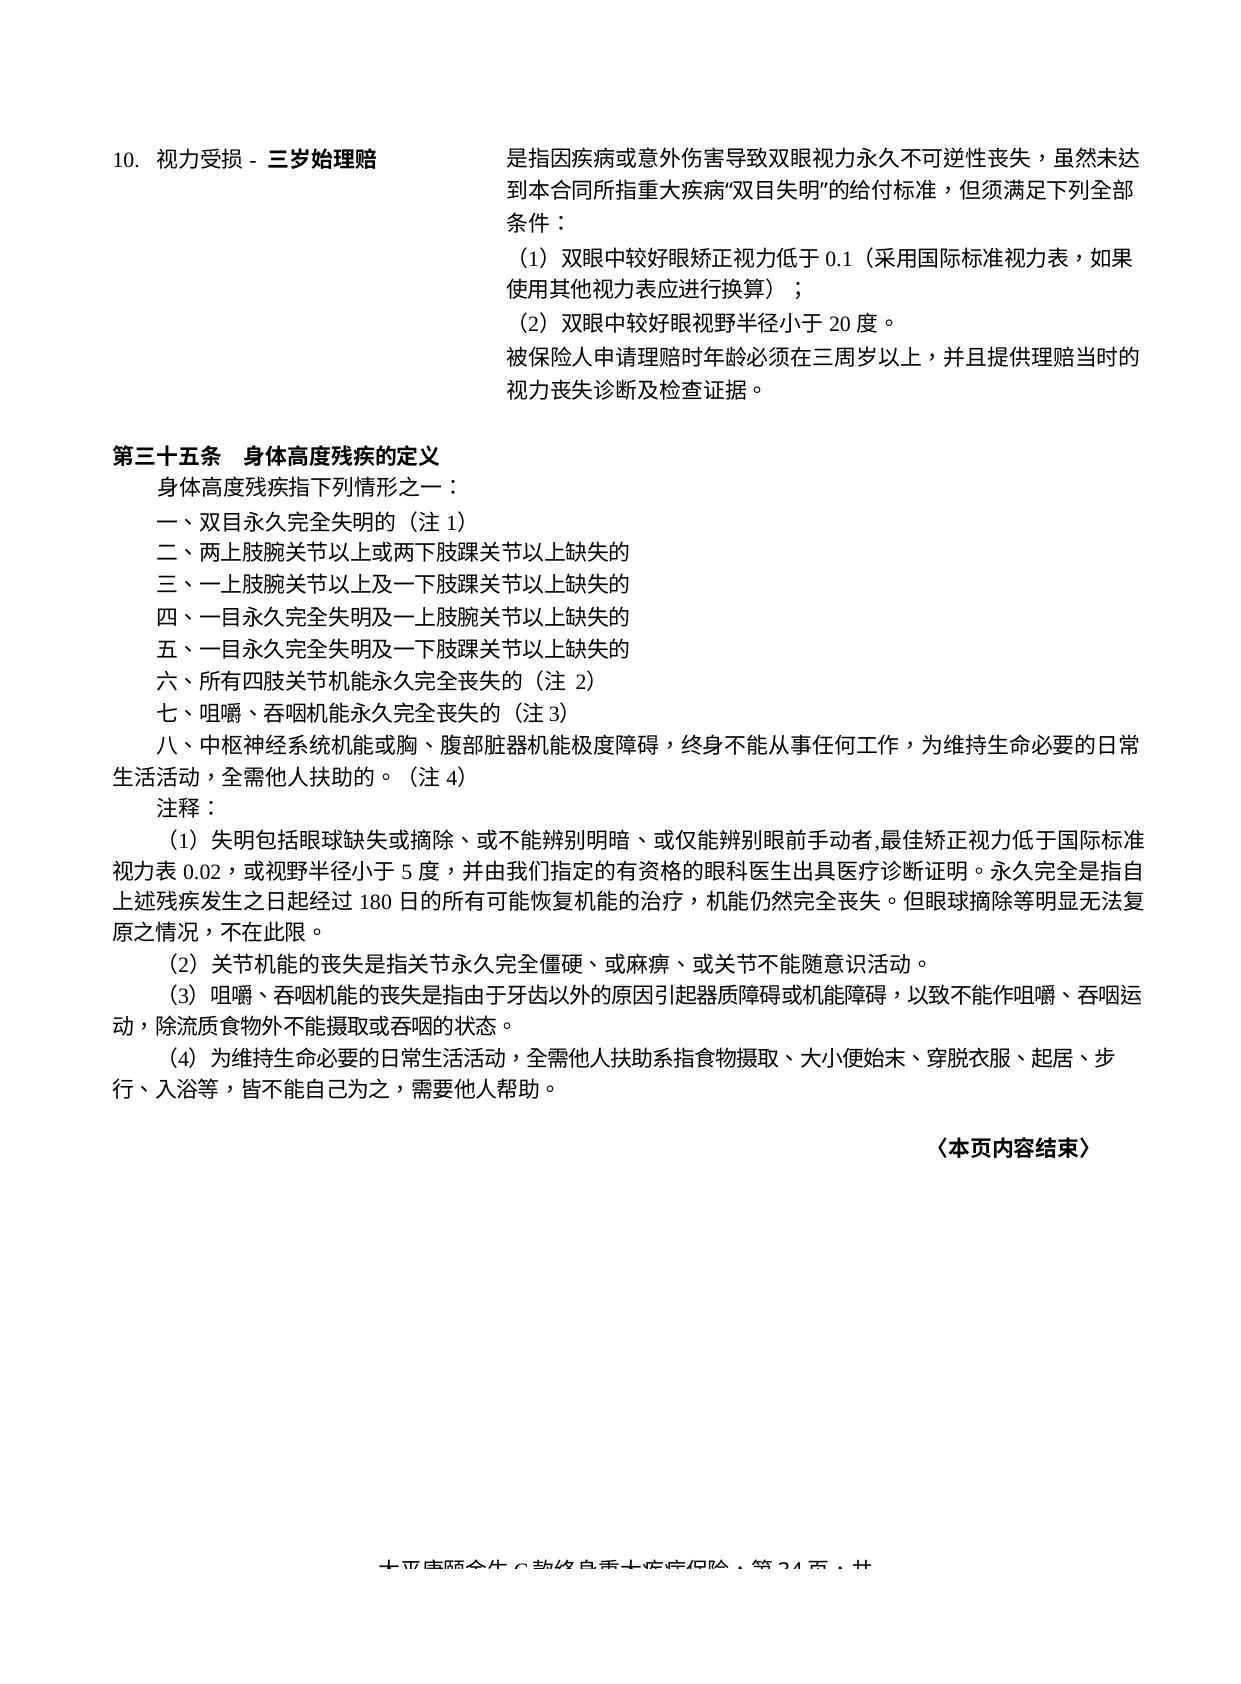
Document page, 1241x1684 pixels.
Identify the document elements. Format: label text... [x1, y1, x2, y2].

subtitle 〈本页内容结束〉 [79, 1133, 1101, 1163]
text （2）关节机能的丧失是指关节永久完全僵硬、或麻痹、或关节不能随意识活动。 [156, 949, 1176, 979]
text 一、双目永久完全失明的（注 1） [156, 507, 1176, 536]
text （1）失明包括眼球缺失或摘除、或不能辨别明暗、或仅能辨别眼前手动者,最佳矫正视力低于国际标准视力表 0.02，或视野半径小于 5 度，并由我们指定的有资格的眼科医生出具医疗诊断证明。永久完全是指自上述残疾发生之日起经过 180 日的所有可能恢复机能的治疗，机能仍然完全丧失。但眼球摘除等明显无法复原之情况，不在此限。 [112, 825, 1145, 947]
text 第三十五条 身体高度残疾的定义 身体高度残疾指下列情形之一： [112, 441, 464, 502]
text 八、中枢神经系统机能或胸、腹部脏器机能极度障碍，终身不能从事任何工作，为维持生命必要的日常生活活动，全需他人扶助的。（注 4） [112, 730, 1145, 792]
text （4）为维持生命必要的日常生活活动，全需他人扶助系指食物摄取、大小便始末、穿脱衣服、起居、步行、入浴等，皆不能自己为之，需要他人帮助。 [112, 1043, 1145, 1103]
table_header 是指因疾病或意外伤害导致双眼视力永久不可逆性丧失，虽然未达 到本合同所指重大疾病“双目失明”的给付标准，但须满足下列全部条件： （1）双眼中较好眼矫正视力低于 0.1（采用国际标准视力表，如果使用其他视力表应进行换算）； （2）双眼中较好眼视野半径小于 20 度。 被保险人申请理赔时年龄必须在三周岁以上，并且提供理赔当时的视力丧失诊断及检查证据。 [444, 148, 1165, 404]
table_header 10. [91, 148, 148, 404]
text 二、两上肢腕关节以上或两下肢踝关节以上缺失的三、一上肢腕关节以上及一下肢踝关节以上缺失的四、一目永久完全失明及一上肢腕关节以上缺失的五、一目永久完全失明及一下肢踝关节以上缺失的六、所有四肢关节机能永久完全丧失的（注 2） 七、咀嚼、吞咽机能永久完全丧失的（注 3） [156, 537, 638, 727]
table_header 视力受损 - 三岁始理赔 [148, 148, 444, 404]
text 注释： [156, 795, 1176, 822]
text （3）咀嚼、吞咽机能的丧失是指由于牙齿以外的原因引起器质障碍或机能障碍，以致不能作咀嚼、吞咽运动，除流质食物外不能摄取或吞咽的状态。 [112, 980, 1145, 1040]
